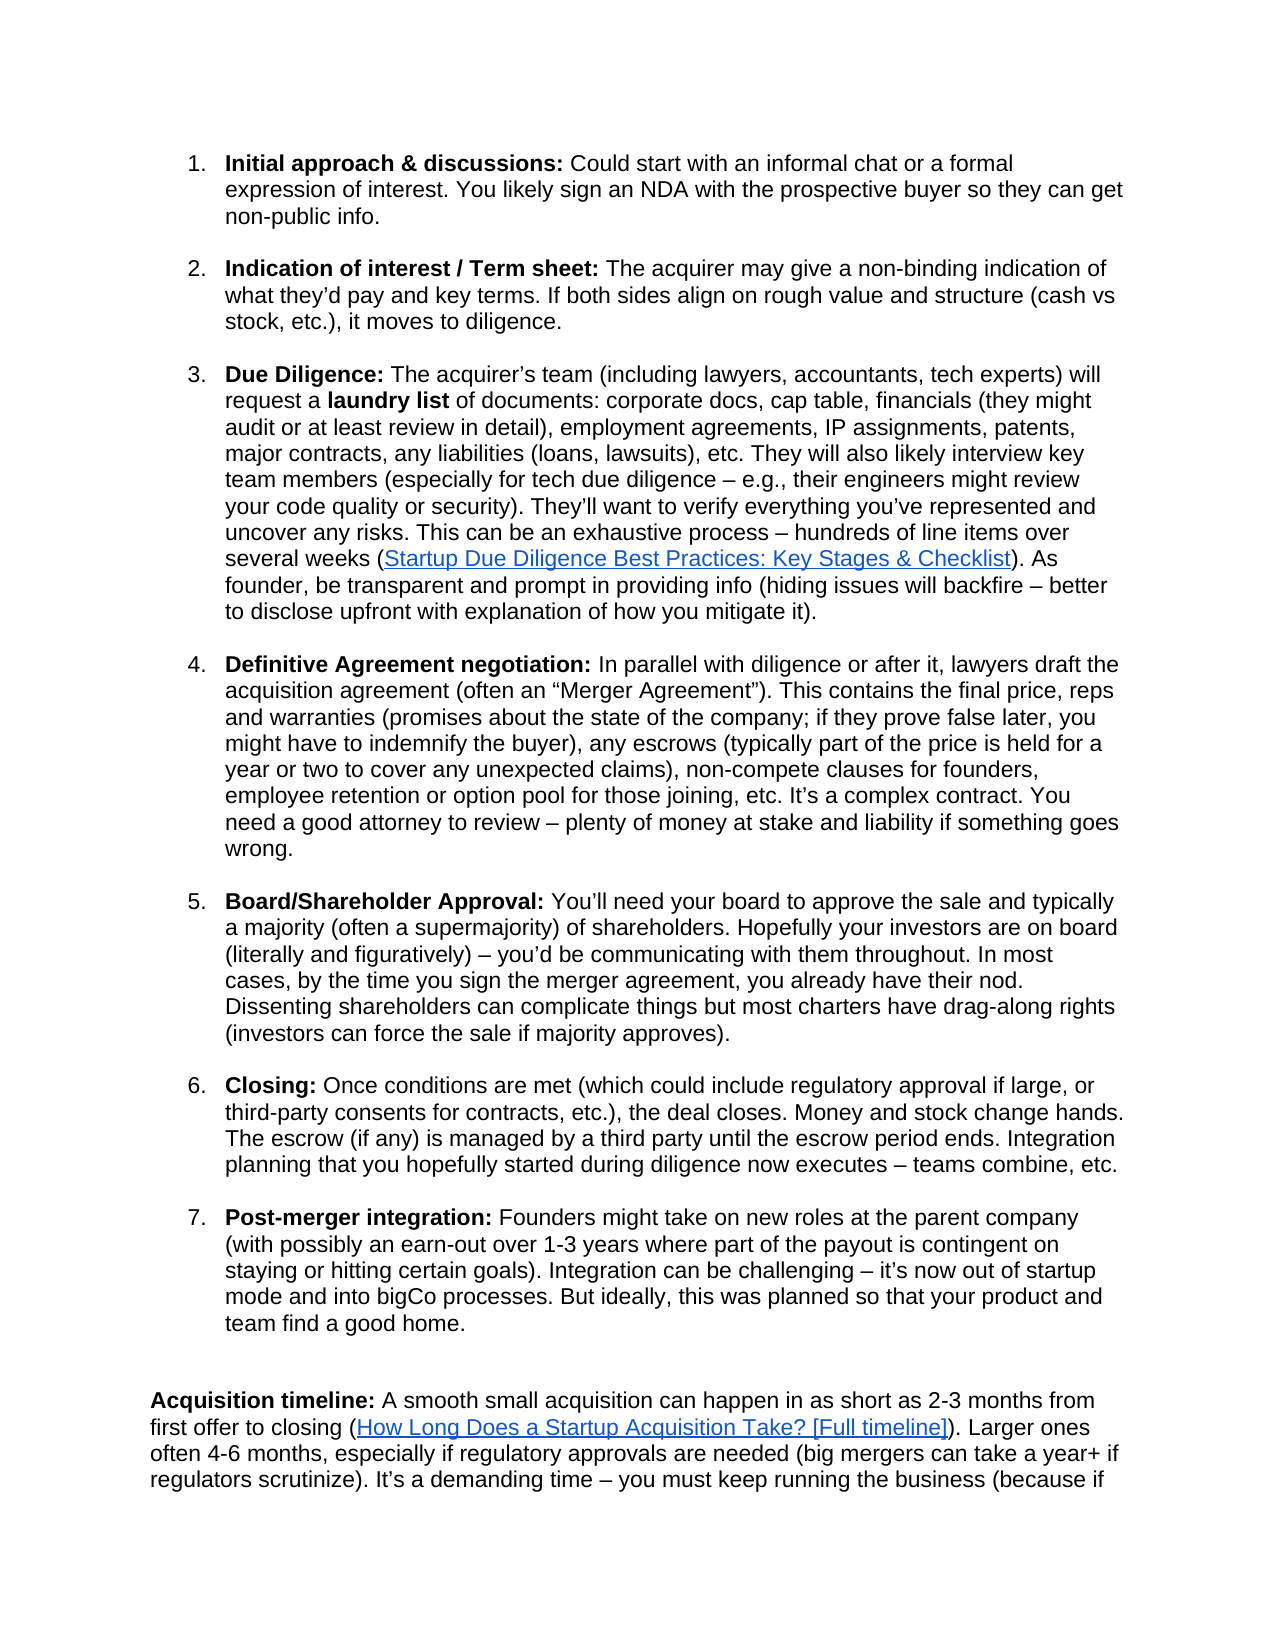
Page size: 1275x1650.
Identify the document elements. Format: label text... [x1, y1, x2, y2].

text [150, 1387, 1125, 1493]
list Indication of interest / Term sheet: The acquirer may give a non-binding indication of what they’d pay and key terms. If both sides align on rough value and structure (cash vs stock, etc.), it moves to diligence. [187, 255, 1125, 361]
list Due Diligence: The acquirer’s team (including lawyers, accountants, tech experts) will request a laundry list of documents: corporate docs, cap table, financials (they might audit or at least review in detail), employment agreements, IP assignments, patents, major contracts, any liabilities (loans, lawsuits), etc. They will also likely interview key team members (especially for tech due diligence – e.g., their engineers might review your code quality or security). They’ll want to verify everything you’ve represented and uncover any risks. This can be an exhaustive process – hundreds of line items over several weeks (Startup Due Diligence Best Practices: Key Stages & Checklist). As founder, be transparent and prompt in providing info (hiding issues will backfire – better to disclose upfront with explanation of how you mitigate it). [187, 361, 1125, 651]
list Board/Shareholder Approval: You’ll need your board to approve the sale and typically a majority (often a supermajority) of shareholders. Hopefully your investors are on board (literally and figuratively) – you’d be communicating with them throughout. In most cases, by the time you sign the merger agreement, you already have their nod. Dissenting shareholders can complicate things but most charters have drag-along rights (investors can force the sale if majority approves). [187, 888, 1125, 1072]
list Initial approach & discussions: Could start with an informal chat or a formal expression of interest. You likely sign an NDA with the prospective buyer so they can get non-public info. [187, 150, 1125, 255]
list Post-merger integration: Founders might take on new roles at the parent company (with possibly an earn-out over 1-3 years where part of the payout is contingent on staying or hitting certain goals). Integration can be challenging – it’s now out of startup mode and into bigCo processes. But ideally, this was planned so that your product and team find a good home. [187, 1204, 1125, 1362]
list Definitive Agreement negotiation: In parallel with diligence or after it, lawyers draft the acquisition agreement (often an “Merger Agreement”). This contains the final price, reps and warranties (promises about the state of the company; if they prove false later, you might have to indemnify the buyer), any escrows (typically part of the price is held for a year or two to cover any unexpected claims), non-compete clauses for founders, employee retention or option pool for those joining, etc. It’s a complex contract. You need a good attorney to review – plenty of money at stake and liability if something goes wrong. [187, 651, 1125, 888]
list Closing: Once conditions are met (which could include regulatory approval if large, or third-party consents for contracts, etc.), the deal closes. Money and stock change hands. The escrow (if any) is managed by a third party until the escrow period ends. Integration planning that you hopefully started during diligence now executes – teams combine, etc. [187, 1072, 1125, 1204]
